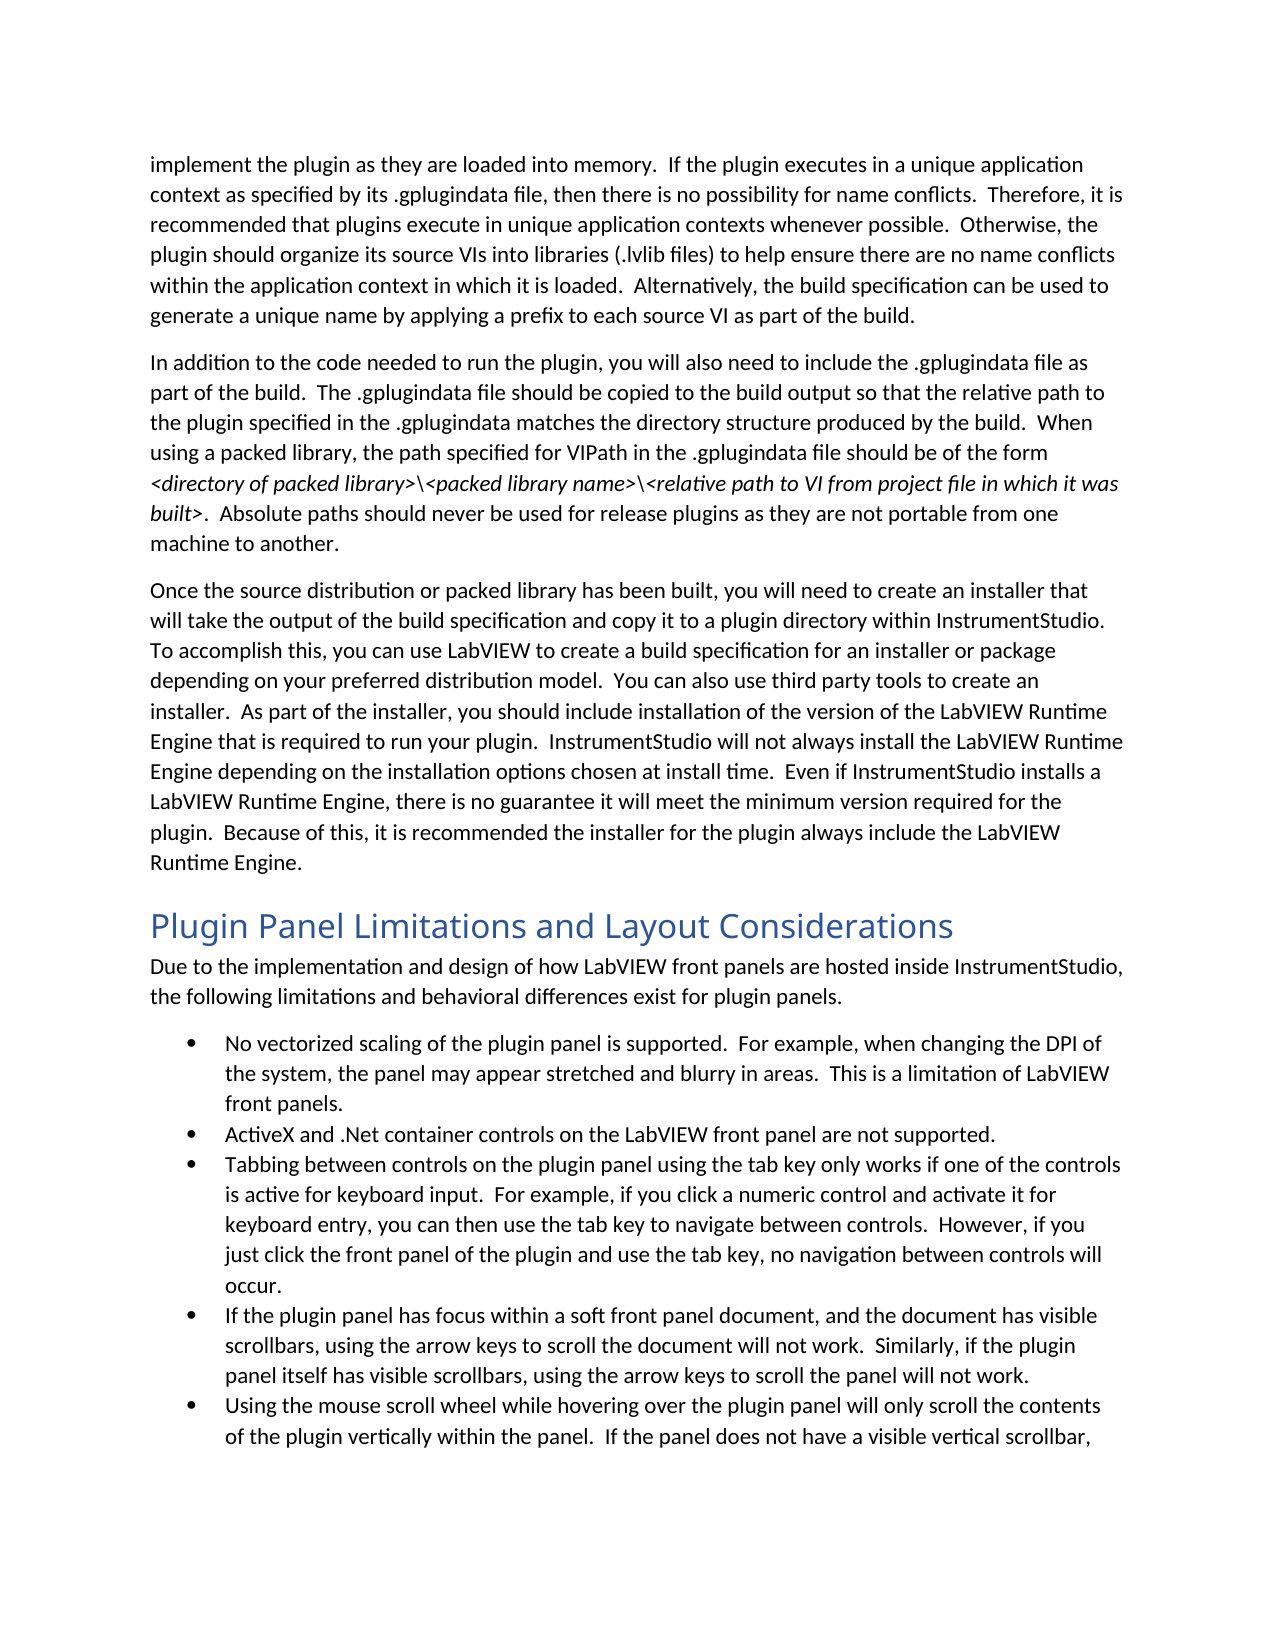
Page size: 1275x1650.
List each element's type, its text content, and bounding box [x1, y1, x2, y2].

list Tabbing between controls on the plugin panel using the tab key only works if one of the controls is active for keyboard input. For example, if you click a numeric control and activate it for keyboard entry, you can then use the tab key to navigate between controls. However, if you just click the front panel of the plugin and use the tab key, no navigation between controls will occur. [187, 1150, 1125, 1299]
subtitle Plugin Panel Limitations and Layout Considerations [150, 903, 1125, 948]
list No vectorized scaling of the plugin panel is supported. For example, when changing the DPI of the system, the panel may appear stretched and blurry in areas. This is a limitation of LabVIEW front panels. [187, 1029, 1125, 1118]
list If the plugin panel has focus within a soft front panel document, and the document has visible scrollbars, using the arrow keys to scroll the document will not work. Similarly, if the plugin panel itself has visible scrollbars, using the arrow keys to scroll the panel will not work. [187, 1301, 1125, 1389]
text Once the source distribution or packed library has been built, you will need to create an installer that will take the output of the build specification and copy it to a plugin directory within InstrumentStudio. To accomplish this, you can use LabVIEW to create a build specification for an installer or package depending on your preferred distribution model. You can also use third party tools to create an installer. As part of the installer, you should include installation of the version of the LabVIEW Runtime Engine that is required to run your plugin. InstrumentStudio will not always install the LabVIEW Runtime Engine depending on the installation options chosen at install time. Even if InstrumentStudio installs a LabVIEW Runtime Engine, there is no guarantee it will meet the minimum version required for the plugin. Because of this, it is recommended the installer for the plugin always include the LabVIEW Runtime Engine. [150, 576, 1125, 876]
list ActiveX and .Net container controls on the LabVIEW front panel are not supported. [187, 1120, 1125, 1148]
text In addition to the code needed to run the plugin, you will also need to include the .gplugindata file as part of the build. The .gplugindata file should be copied to the build output so that the relative path to the plugin specified in the .gplugindata matches the directory structure produced by the build. When using a packed library, the path specified for VIPath in the .gplugindata file should be of the form <directory of packed library>\<packed library name>\<relative path to VI from project file in which it was built>. Absolute paths should never be used for release plugins as they are not portable from one machine to another. [150, 348, 1125, 557]
text Due to the implementation and design of how LabVIEW front panels are hosted inside InstrumentStudio, the following limitations and behavioral differences exist for plugin panels. [150, 952, 1125, 1010]
